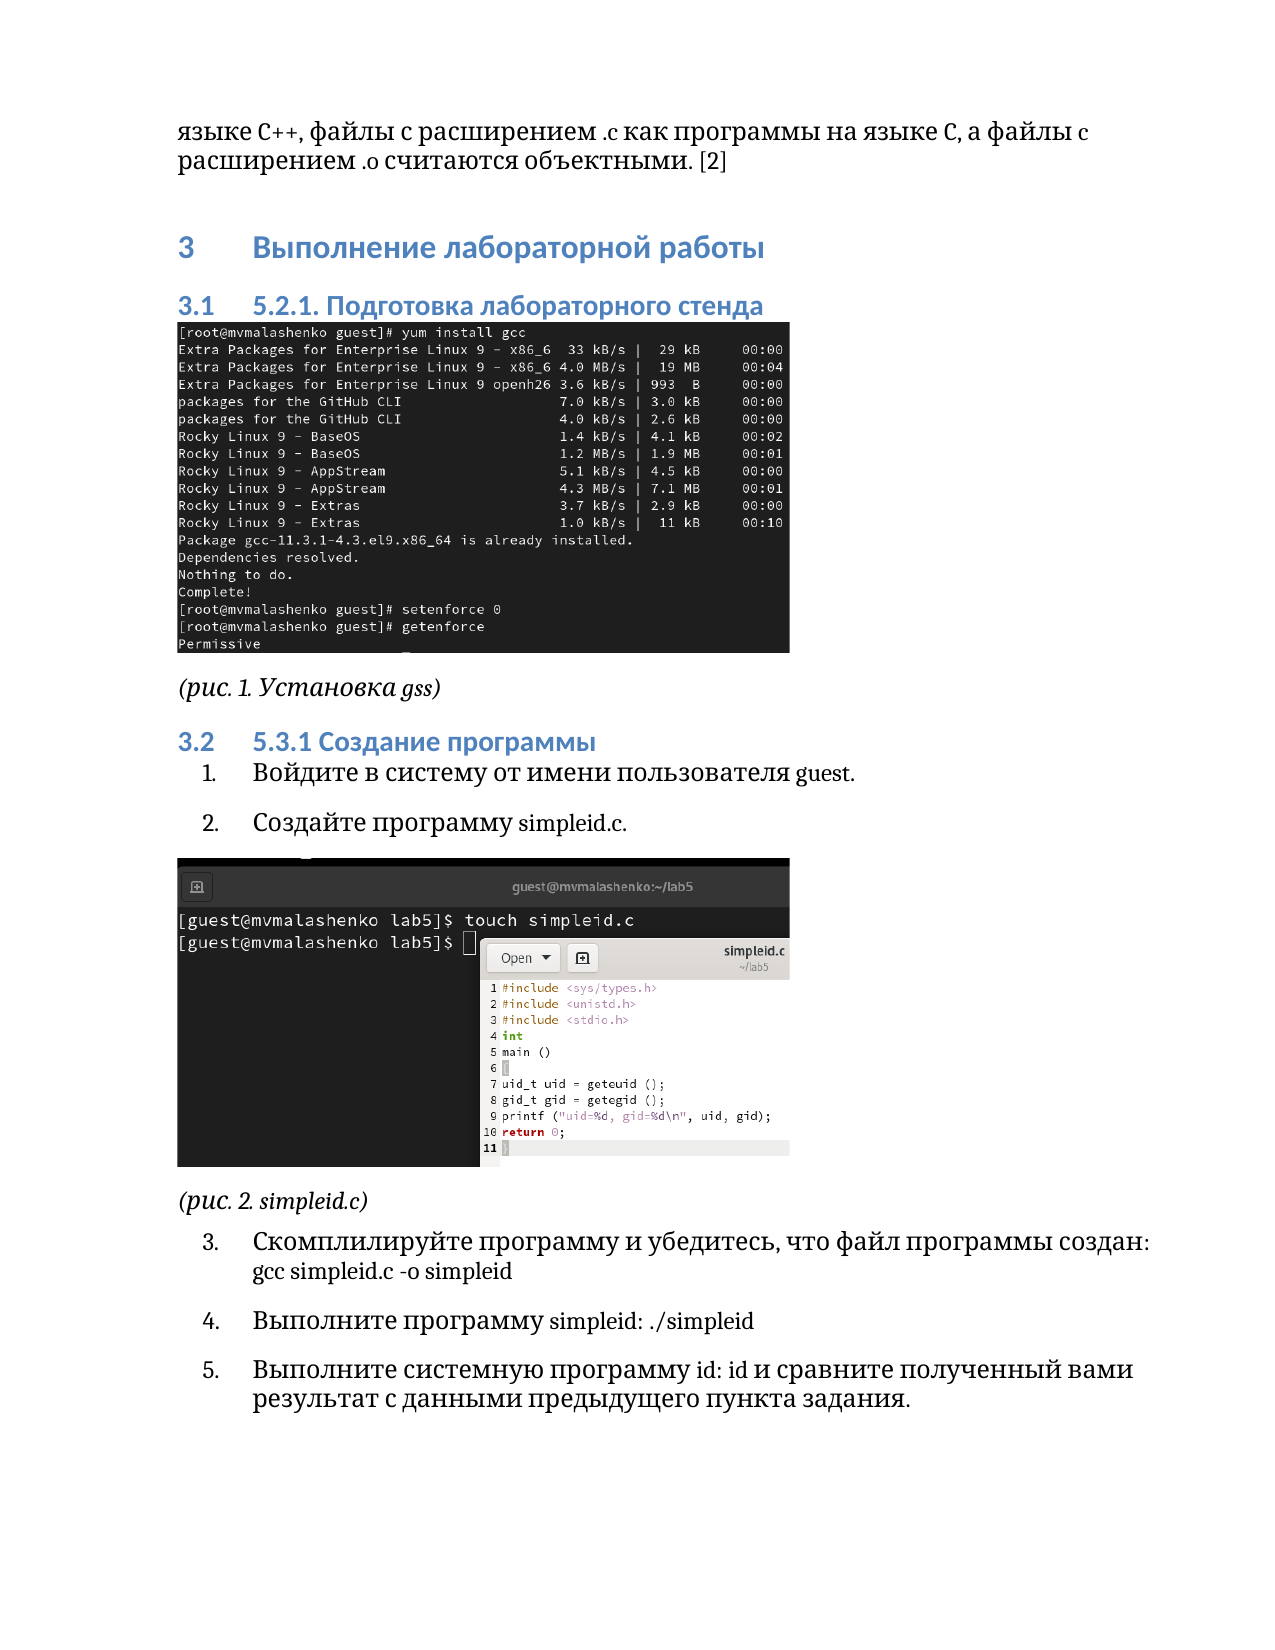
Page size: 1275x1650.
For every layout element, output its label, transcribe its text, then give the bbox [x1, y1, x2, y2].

subtitle 3.2 5.3.1 Создание программы [177, 723, 1186, 759]
list Выполните программу simpleid: ./simpleid [202, 1307, 1186, 1335]
text (рис. 1. Установка gss) [177, 674, 1186, 702]
text (рис. 2. simpleid.c) [177, 1187, 1186, 1216]
subtitle 3 Выполнение лабораторной работы [177, 226, 1186, 266]
list Выполните системную программу id: id и сравните полученный вами результат с данными предыдущего пункта задания. [202, 1356, 1186, 1414]
subtitle 3.1 5.2.1. Подготовка лабораторного стенда [177, 287, 1186, 323]
picture [177, 858, 790, 1167]
list Скомплилируйте программу и убедитесь, что файл программы создан: gcc simpleid.c -o simpleid [202, 1228, 1186, 1286]
list Создайте программу simpleid.c. [202, 808, 1186, 837]
picture [177, 322, 790, 653]
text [177, 118, 1186, 176]
list Войдите в систему от имени пользователя guest. [202, 759, 1186, 788]
